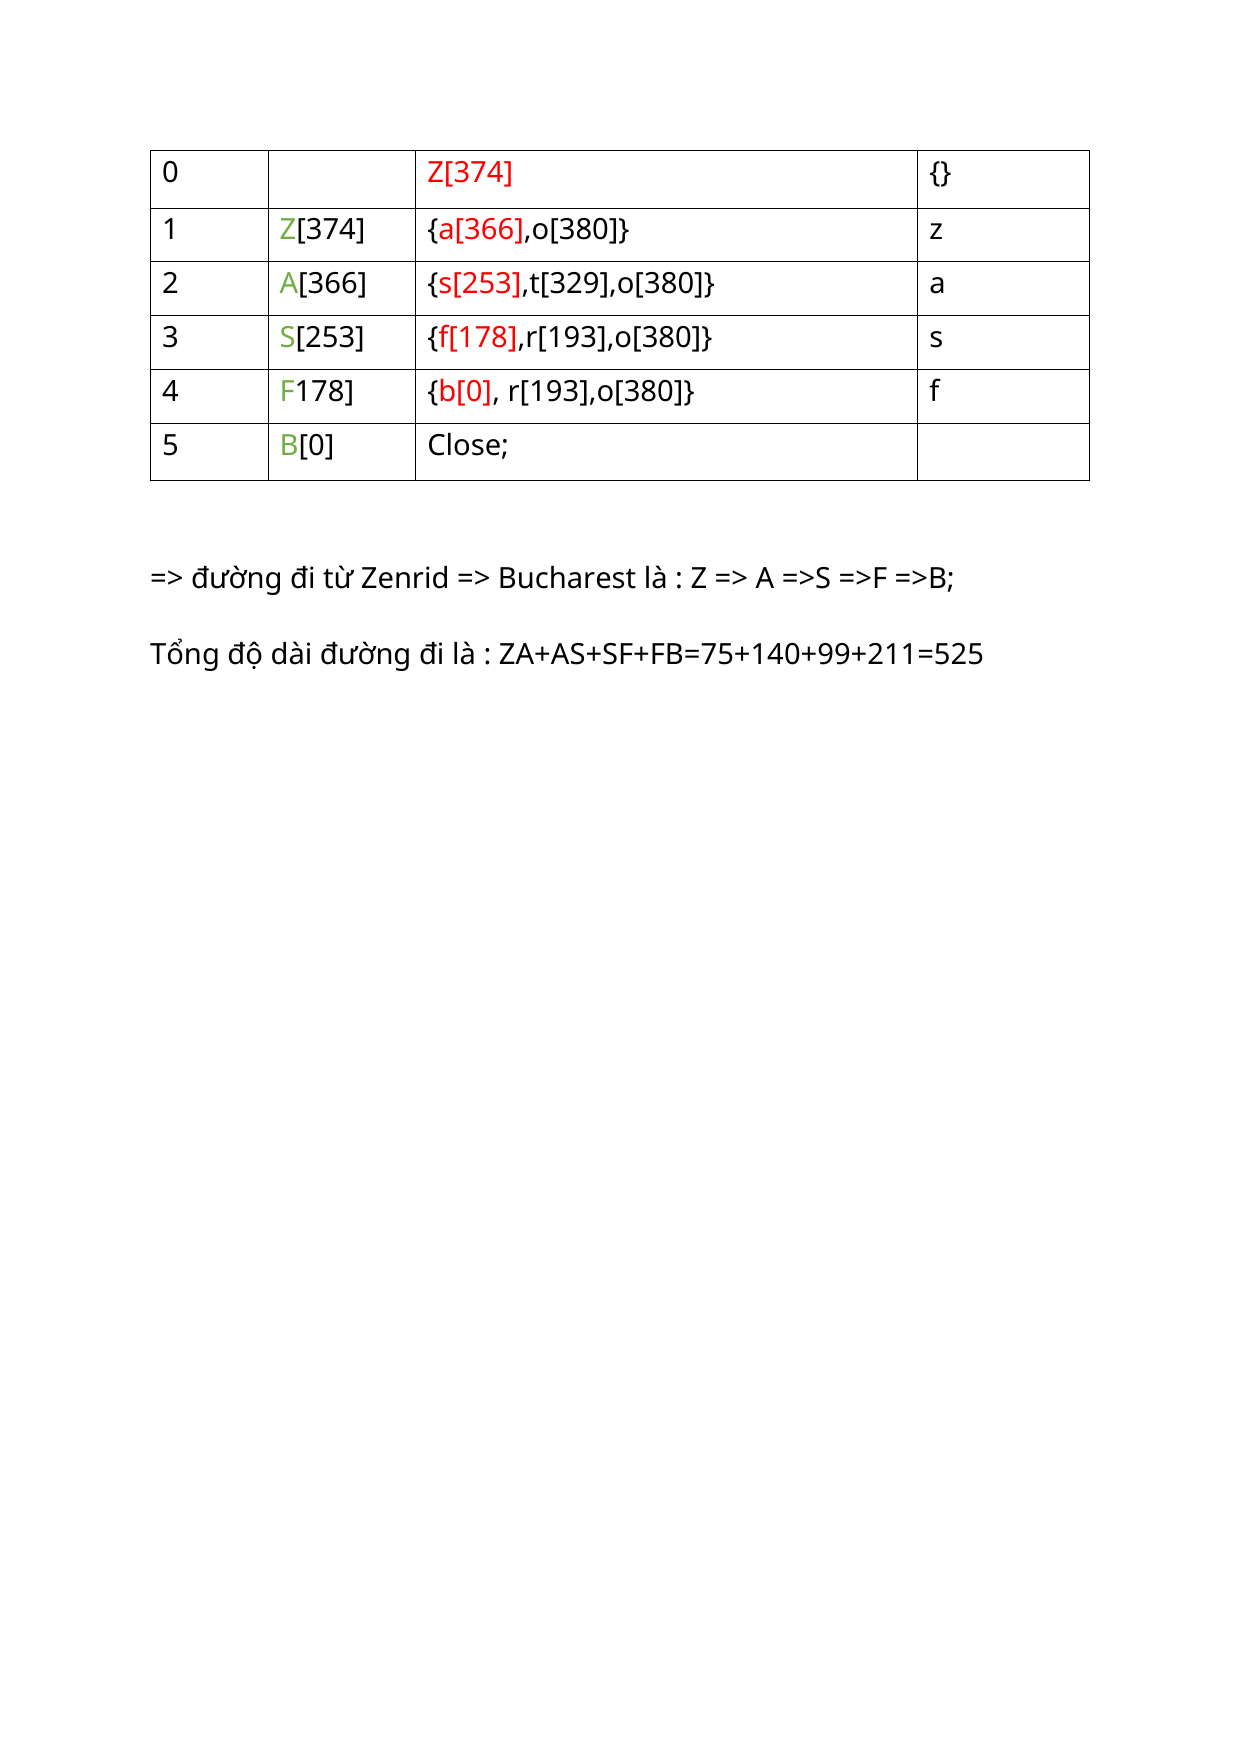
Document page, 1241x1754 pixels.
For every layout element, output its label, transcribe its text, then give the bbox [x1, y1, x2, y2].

table_cell [269, 151, 415, 207]
table_cell Z[374] [269, 209, 415, 261]
table_cell [918, 424, 1089, 480]
table_cell S[253] [269, 316, 415, 369]
table_cell 2 [151, 262, 268, 315]
table_cell {f[178],r[193],o[380]} [416, 316, 917, 369]
table_cell Z[374] [416, 151, 917, 207]
table_cell Close; [416, 424, 917, 480]
table_cell {s[253],t[329],o[380]} [416, 262, 917, 315]
table_cell 4 [151, 370, 268, 423]
text => đường đi từ Zenrid => Bucharest là : Z => A =>S =>F =>B; [150, 557, 1090, 597]
table_cell A[366] [269, 262, 415, 315]
text Tổng độ dài đường đi là : ZA+AS+SF+FB=75+140+99+211=525 [150, 633, 1090, 673]
table_cell {a[366],o[380]} [416, 209, 917, 261]
table_cell 0 [151, 151, 268, 207]
table_cell 5 [151, 424, 268, 480]
table_cell B[0] [269, 424, 415, 480]
table_cell z [918, 209, 1089, 261]
table_cell a [918, 262, 1089, 315]
table_cell {} [918, 151, 1089, 207]
table_cell F178] [269, 370, 415, 423]
table_cell 1 [151, 209, 268, 261]
table_cell {b[0], r[193],o[380]} [416, 370, 917, 423]
table_cell f [918, 370, 1089, 423]
table_cell 3 [151, 316, 268, 369]
table_cell s [918, 316, 1089, 369]
